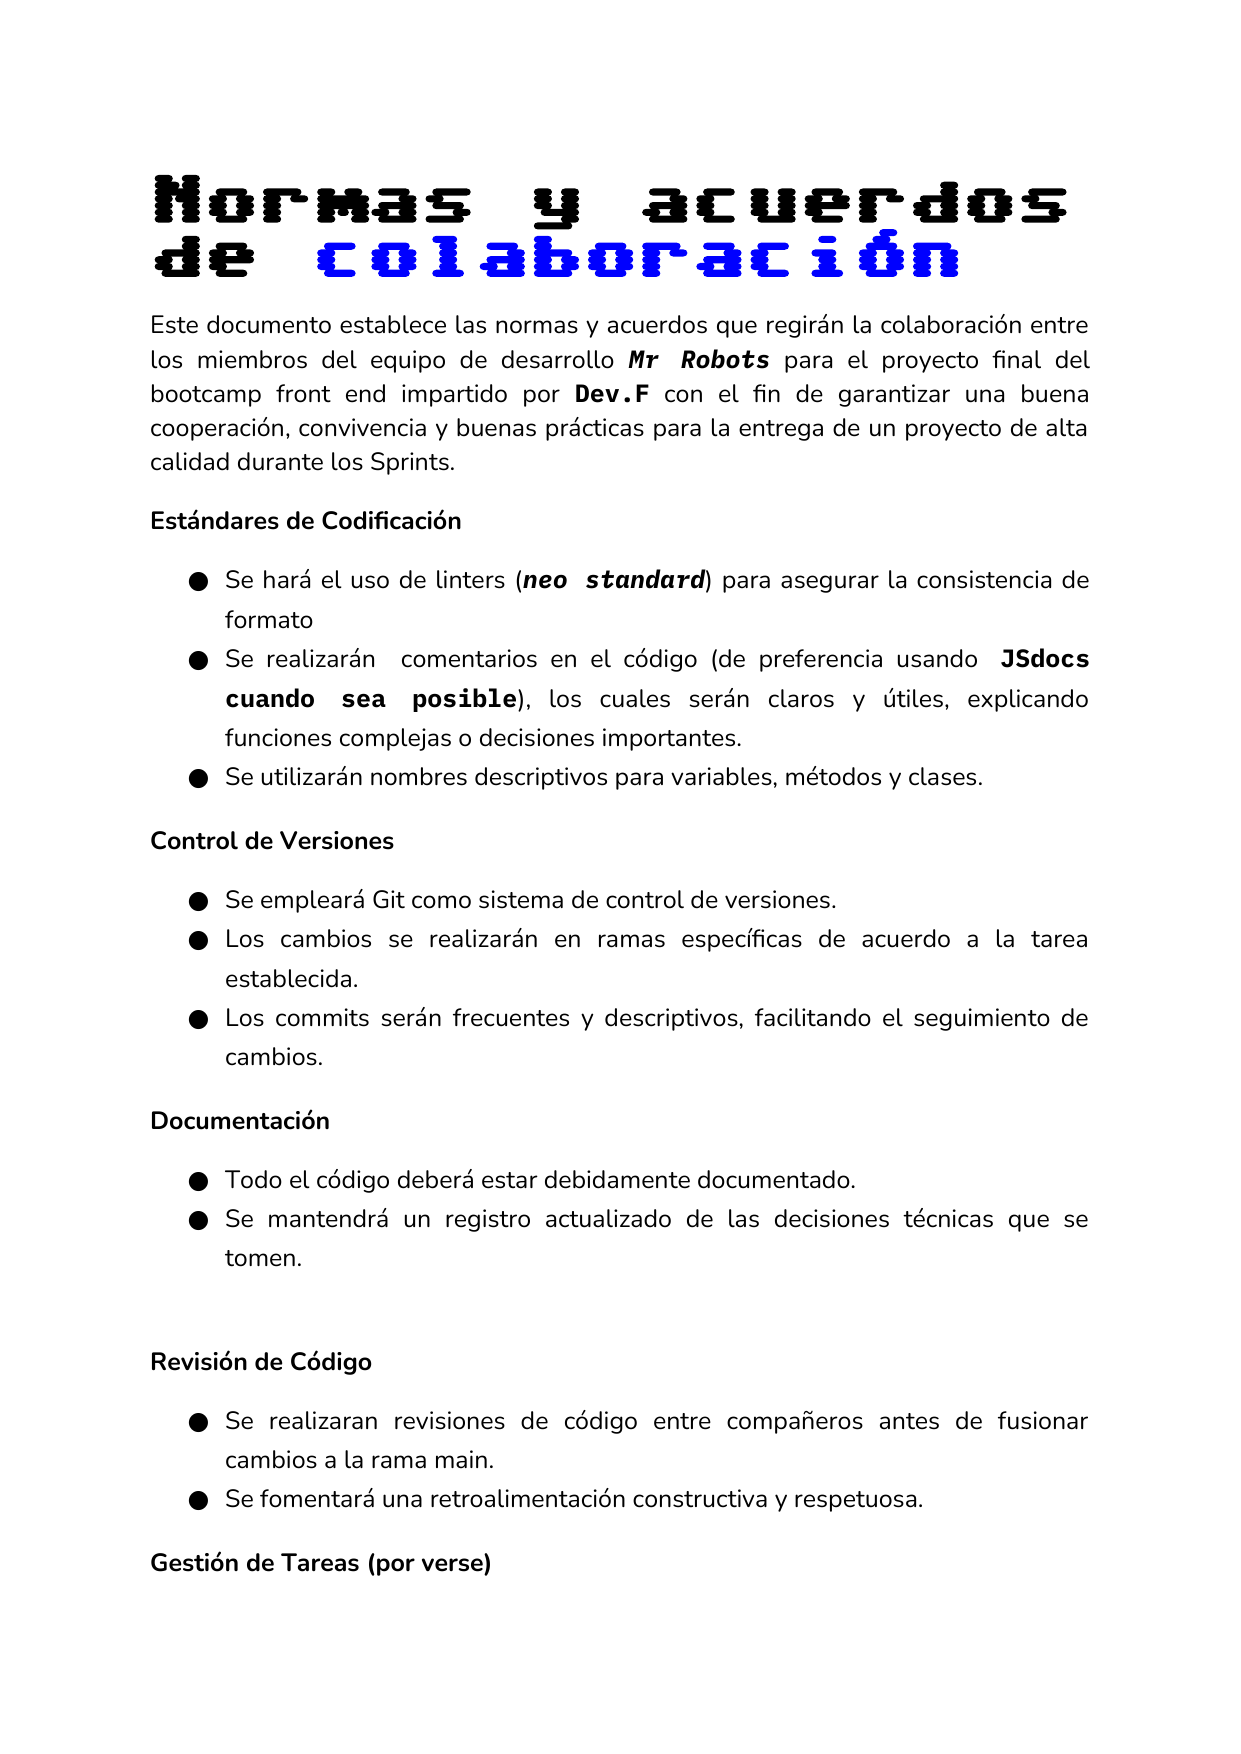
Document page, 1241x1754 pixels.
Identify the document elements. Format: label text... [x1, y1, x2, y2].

text Revisión de Código [150, 1345, 1090, 1379]
text Estándares de Codificación [150, 504, 1090, 538]
list Se hará el uso de linters (neo standard) para asegurar la consistencia de formato [187, 563, 1090, 637]
text Control de Versiones [150, 824, 1090, 858]
text Documentación [150, 1104, 1090, 1138]
title Normas y acuerdos de colaboración [150, 175, 1090, 283]
text Gestión de Tareas (por verse) [150, 1546, 1090, 1581]
list Los commits serán frecuentes y descriptivos, facilitando el seguimiento de cambios. [187, 1001, 1090, 1074]
list Se empleará Git como sistema de control de versiones. [187, 883, 1090, 917]
list Se realizaran revisiones de código entre compañeros antes de fusionar cambios a la rama main. [187, 1404, 1090, 1477]
text Este documento establece las normas y acuerdos que regirán la colaboración entre los miembros del equipo de desarrollo Mr Robots para el proyecto final del bootcamp front end impartido por Dev.F con el fin de garantizar una buena cooperación, convivencia y buenas prácticas para la entrega de un proyecto de alta calidad durante los Sprints. [150, 308, 1090, 479]
list Se realizarán comentarios en el código (de preferencia usando JSdocs cuando sea posible), los cuales serán claros y útiles, explicando funciones complejas o decisiones importantes. [187, 642, 1090, 755]
list Se utilizarán nombres descriptivos para variables, métodos y clases. [187, 760, 1090, 794]
list Todo el código deberá estar debidamente documentado. [187, 1163, 1090, 1197]
list Se mantendrá un registro actualizado de las decisiones técnicas que se tomen. [187, 1202, 1090, 1276]
list Los cambios se realizarán en ramas específicas de acuerdo a la tarea establecida. [187, 922, 1090, 996]
list Se fomentará una retroalimentación constructiva y respetuosa. [187, 1482, 1090, 1516]
